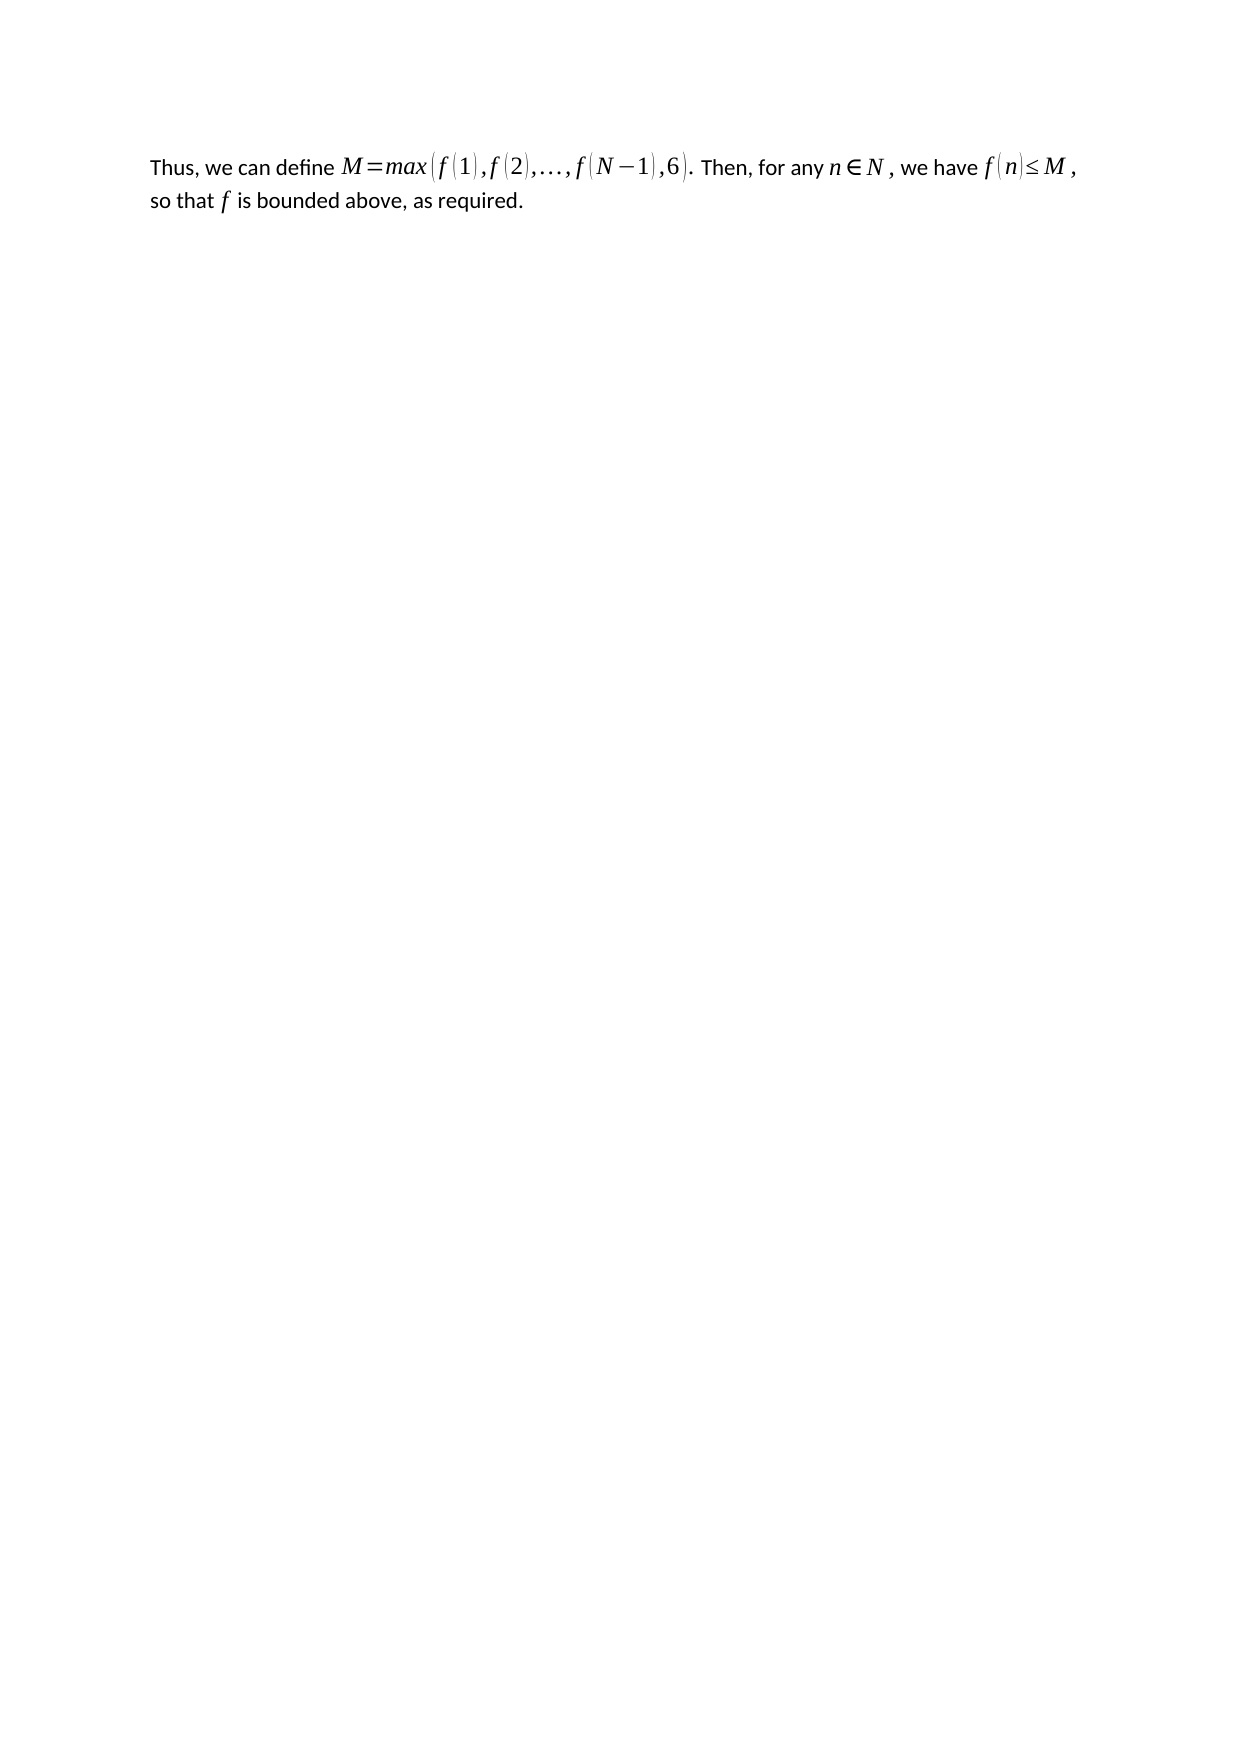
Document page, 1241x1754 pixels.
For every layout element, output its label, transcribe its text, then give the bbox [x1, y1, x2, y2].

text Thus, we can define Then, for any we have so that is bounded above, as required. [150, 150, 1090, 214]
